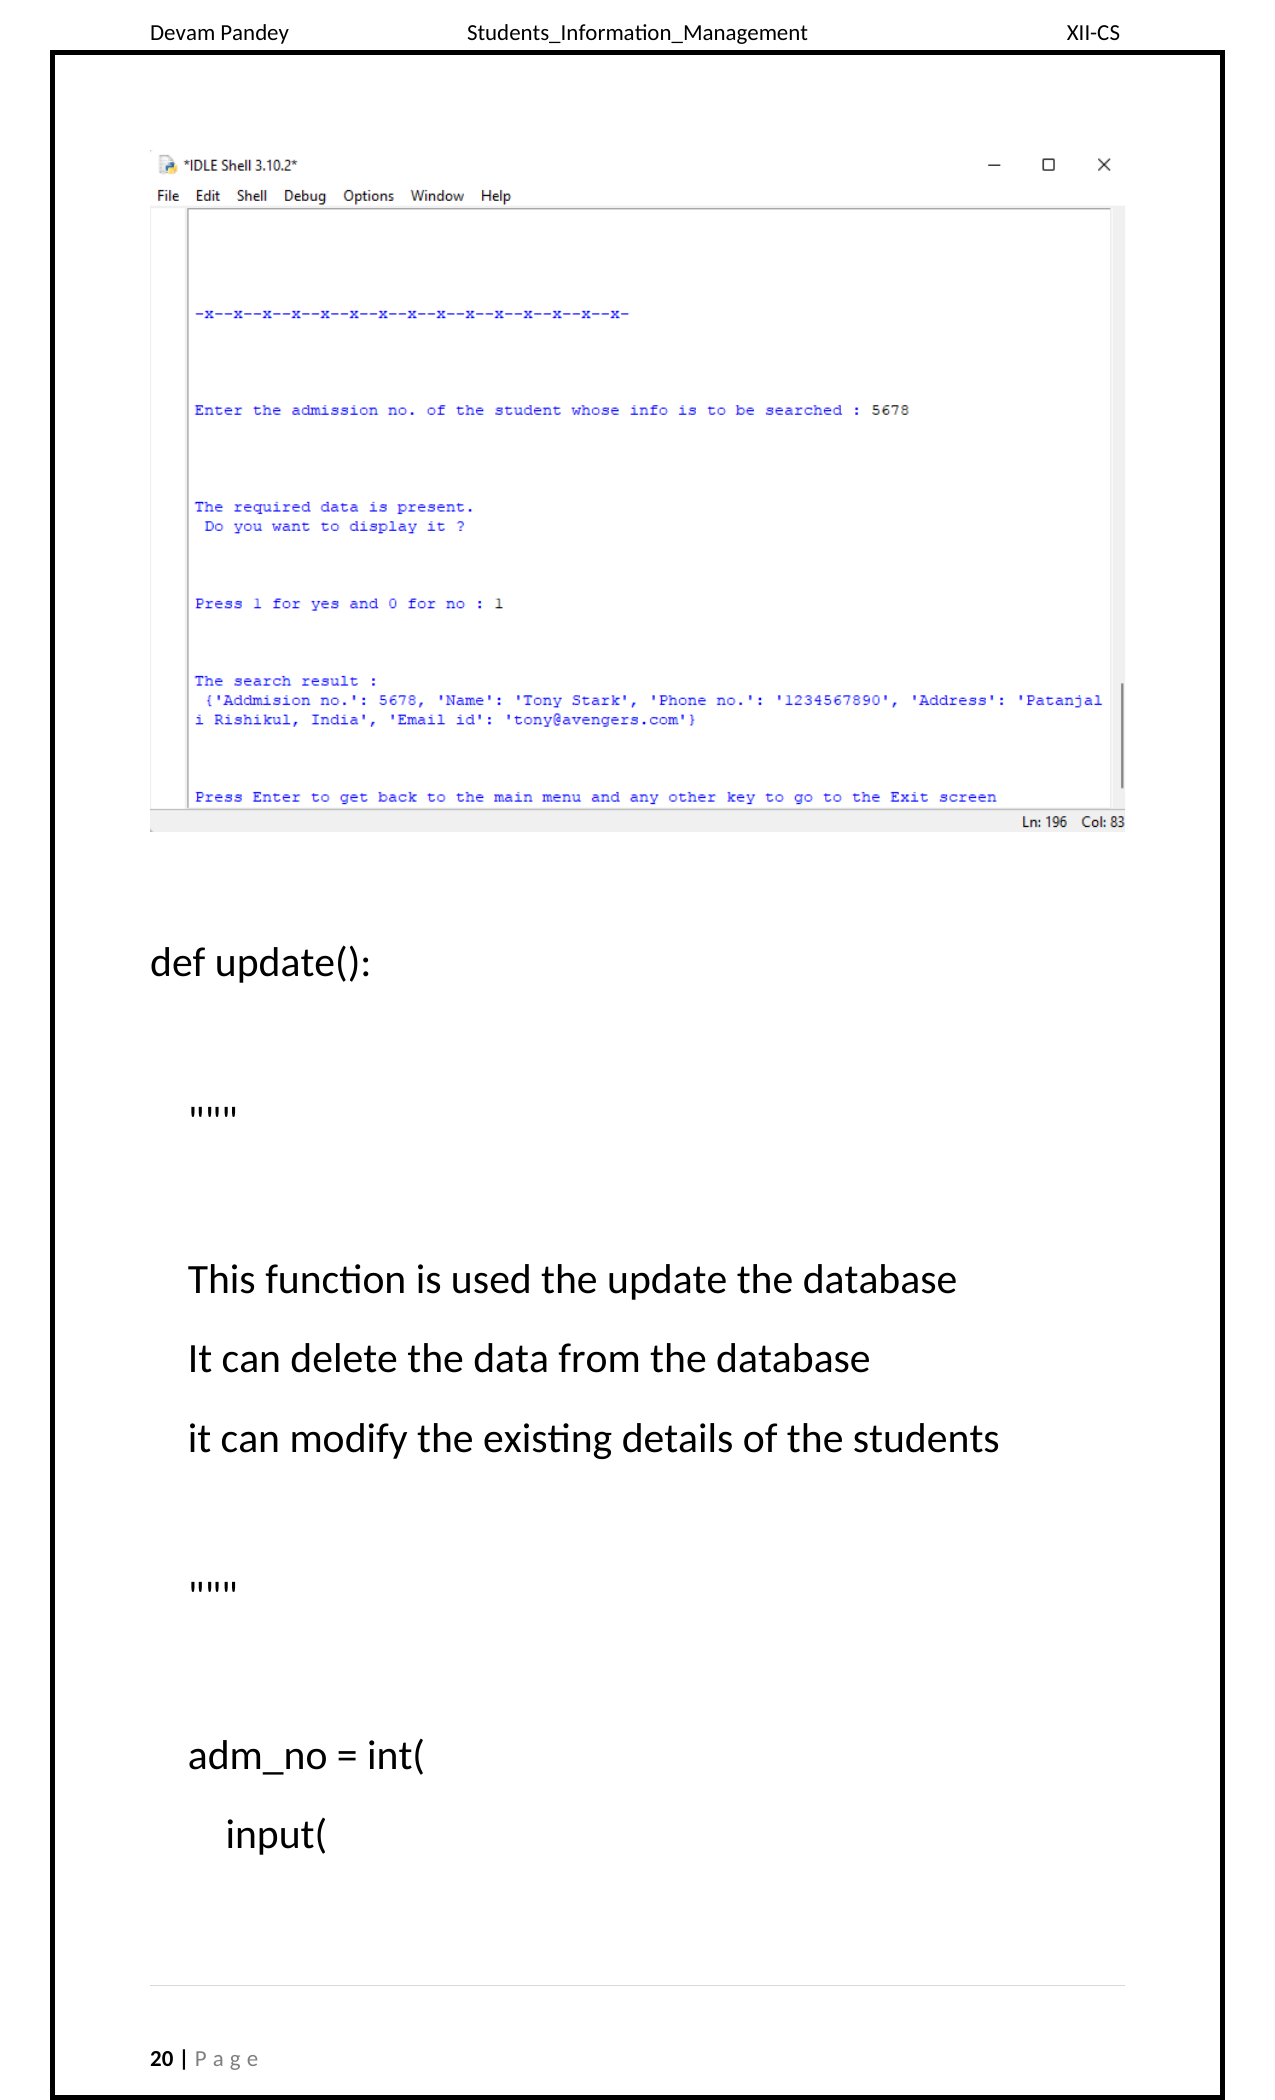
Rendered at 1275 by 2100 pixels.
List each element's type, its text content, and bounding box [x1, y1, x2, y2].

text input( [150, 1808, 1125, 1859]
text """ [150, 1570, 1125, 1621]
picture [150, 150, 1125, 832]
text It can delete the data from the database [150, 1332, 1125, 1383]
text it can modify the existing details of the students [150, 1412, 1125, 1462]
text def update(): [150, 936, 1125, 987]
text """ [150, 1094, 1125, 1145]
text adm_no = int( [150, 1729, 1125, 1779]
text This function is used the update the database [150, 1253, 1125, 1304]
